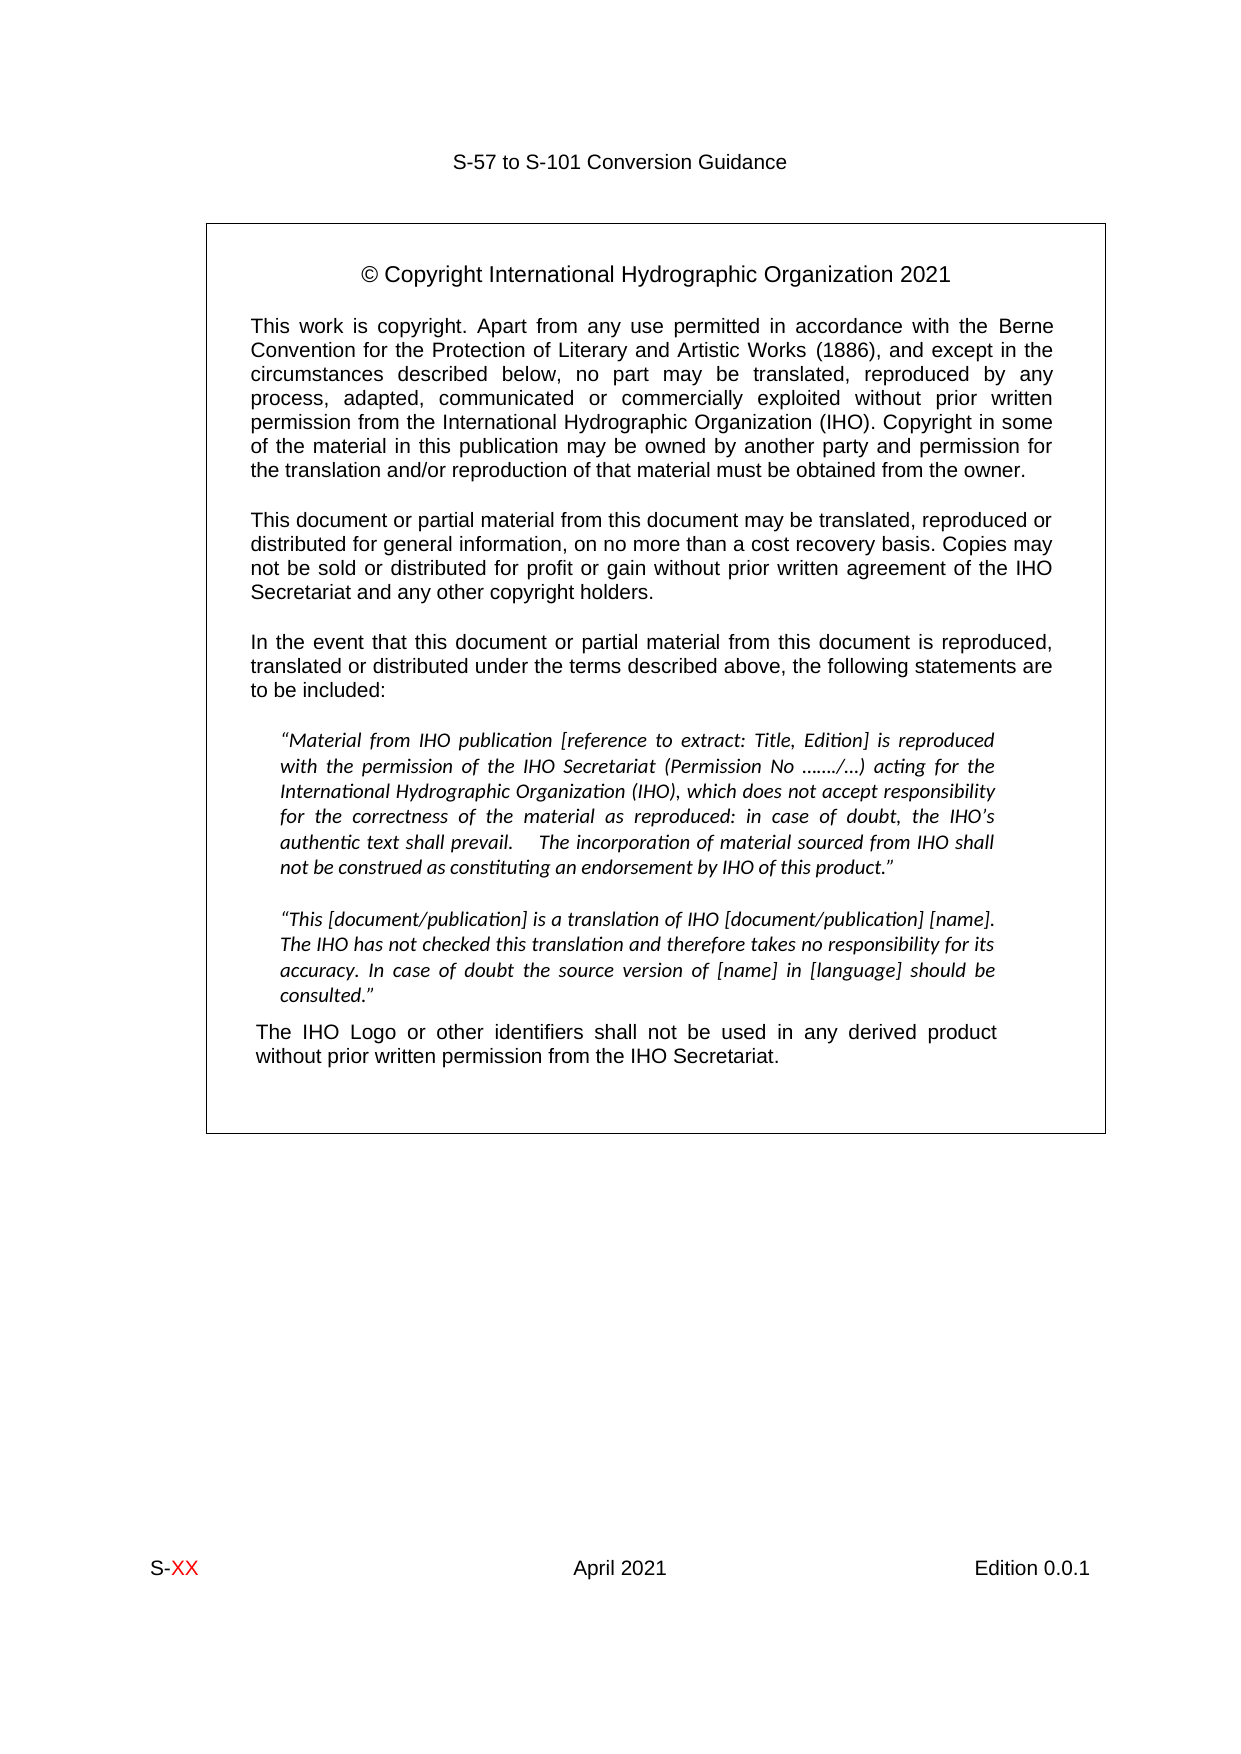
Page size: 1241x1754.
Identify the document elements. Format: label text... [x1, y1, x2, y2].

table_cell “Material from IHO publication [reference to extract: Title, Edition] is reproduced with the permission of the IHO Secretariat (Permission No ……./…) acting for the International Hydrographic Organization (IHO), which does not accept responsibility for the correctness of the material as reproduced: in case of doubt, the IHO’s authentic text shall prevail. The incorporation of material sourced from IHO shall not be construed as constituting an endorsement by IHO of this product.” [207, 715, 1105, 892]
table_header © Copyright International Hydrographic Organization 2021 [207, 224, 1105, 300]
table_cell In the event that this document or partial material from this document is reproduced, translated or distributed under the terms described above, the following statements are to be included: [207, 617, 1105, 714]
table_cell “This [document/publication] is a translation of IHO [document/publication] [name]. The IHO has not checked this translation and therefore takes no responsibility for its accuracy. In case of doubt the source version of [name] in [language] should be consulted.” The IHO Logo or other identifiers shall not be used in any derived product without prior written permission from the IHO Secretariat. [207, 894, 1105, 1133]
table_cell This document or partial material from this document may be translated, reproduced or distributed for general information, on no more than a cost recovery basis. Copies may not be sold or distributed for profit or gain without prior written agreement of the IHO Secretariat and any other copyright holders. [207, 495, 1105, 616]
table_cell This work is copyright. Apart from any use permitted in accordance with the Berne Convention for the Protection of Literary and Artistic Works (1886), and except in the circumstances described below, no part may be translated, reproduced by any process, adapted, communicated or commercially exploited without prior written permission from the International Hydrographic Organization (IHO). Copyright in some of the material in this publication may be owned by another party and permission for the translation and/or reproduction of that material must be obtained from the owner. [207, 301, 1105, 494]
